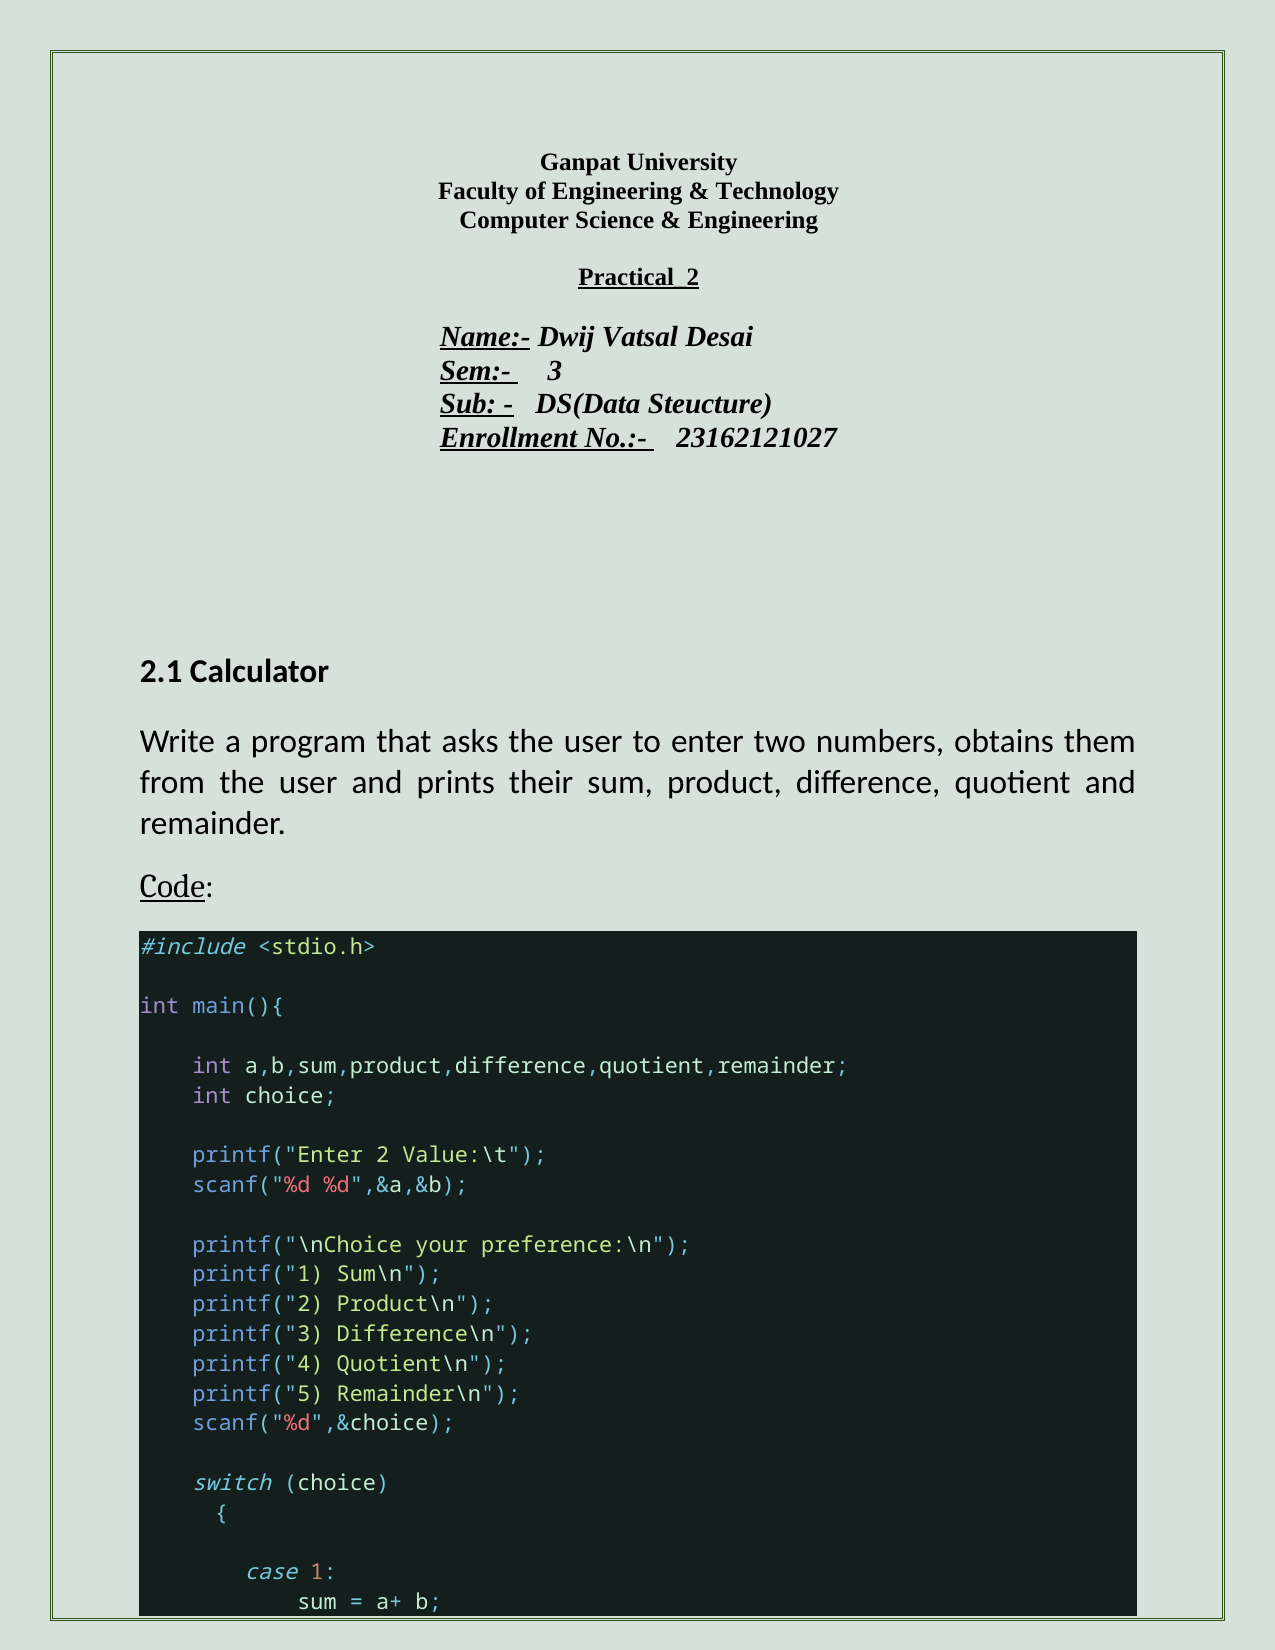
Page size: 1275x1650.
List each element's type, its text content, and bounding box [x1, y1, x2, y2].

text int choice; [139, 1080, 1137, 1109]
text Write a program that asks the user to enter two numbers, obtains them from the user and prints their sum, product, difference, quotient and remainder. [139, 720, 1137, 842]
text scanf("%d",&choice); [139, 1407, 1137, 1437]
text printf("Enter 2 Value:\t"); [139, 1139, 1137, 1169]
text Computer Science & Engineering [139, 205, 1137, 234]
text printf("2) Product\n"); [139, 1288, 1137, 1318]
text { [139, 1497, 1137, 1527]
text case 1: [139, 1556, 1137, 1586]
text Enrollment No.:- 23162121027 [364, 420, 1137, 453]
text printf("5) Remainder\n"); [139, 1378, 1137, 1407]
text #include <stdio.h> [139, 931, 1137, 961]
text switch (choice) [139, 1467, 1137, 1497]
text int main(){ [139, 990, 1137, 1020]
text scanf("%d %d",&a,&b); [139, 1169, 1137, 1199]
text printf("1) Sum\n"); [139, 1258, 1137, 1288]
text Practical_2 [139, 262, 1137, 291]
text Faculty of Engineering & Technology [139, 176, 1137, 205]
text 2.1 Calculator [139, 650, 1137, 691]
text printf("4) Quotient\n"); [139, 1348, 1137, 1378]
text int a,b,sum,product,difference,quotient,remainder; [139, 1050, 1137, 1080]
text Sem:- 3 [439, 353, 1137, 386]
text Code: [139, 867, 1137, 906]
text sum = a+ b; [139, 1586, 1137, 1616]
text printf("\nChoice your preference:\n"); [139, 1229, 1137, 1258]
text printf("3) Difference\n"); [139, 1318, 1137, 1348]
text Ganpat University [139, 147, 1137, 176]
text Sub: - DS(Data Steucture) [364, 386, 1137, 420]
text Name:- Dwij Vatsal Desai [364, 319, 1137, 353]
